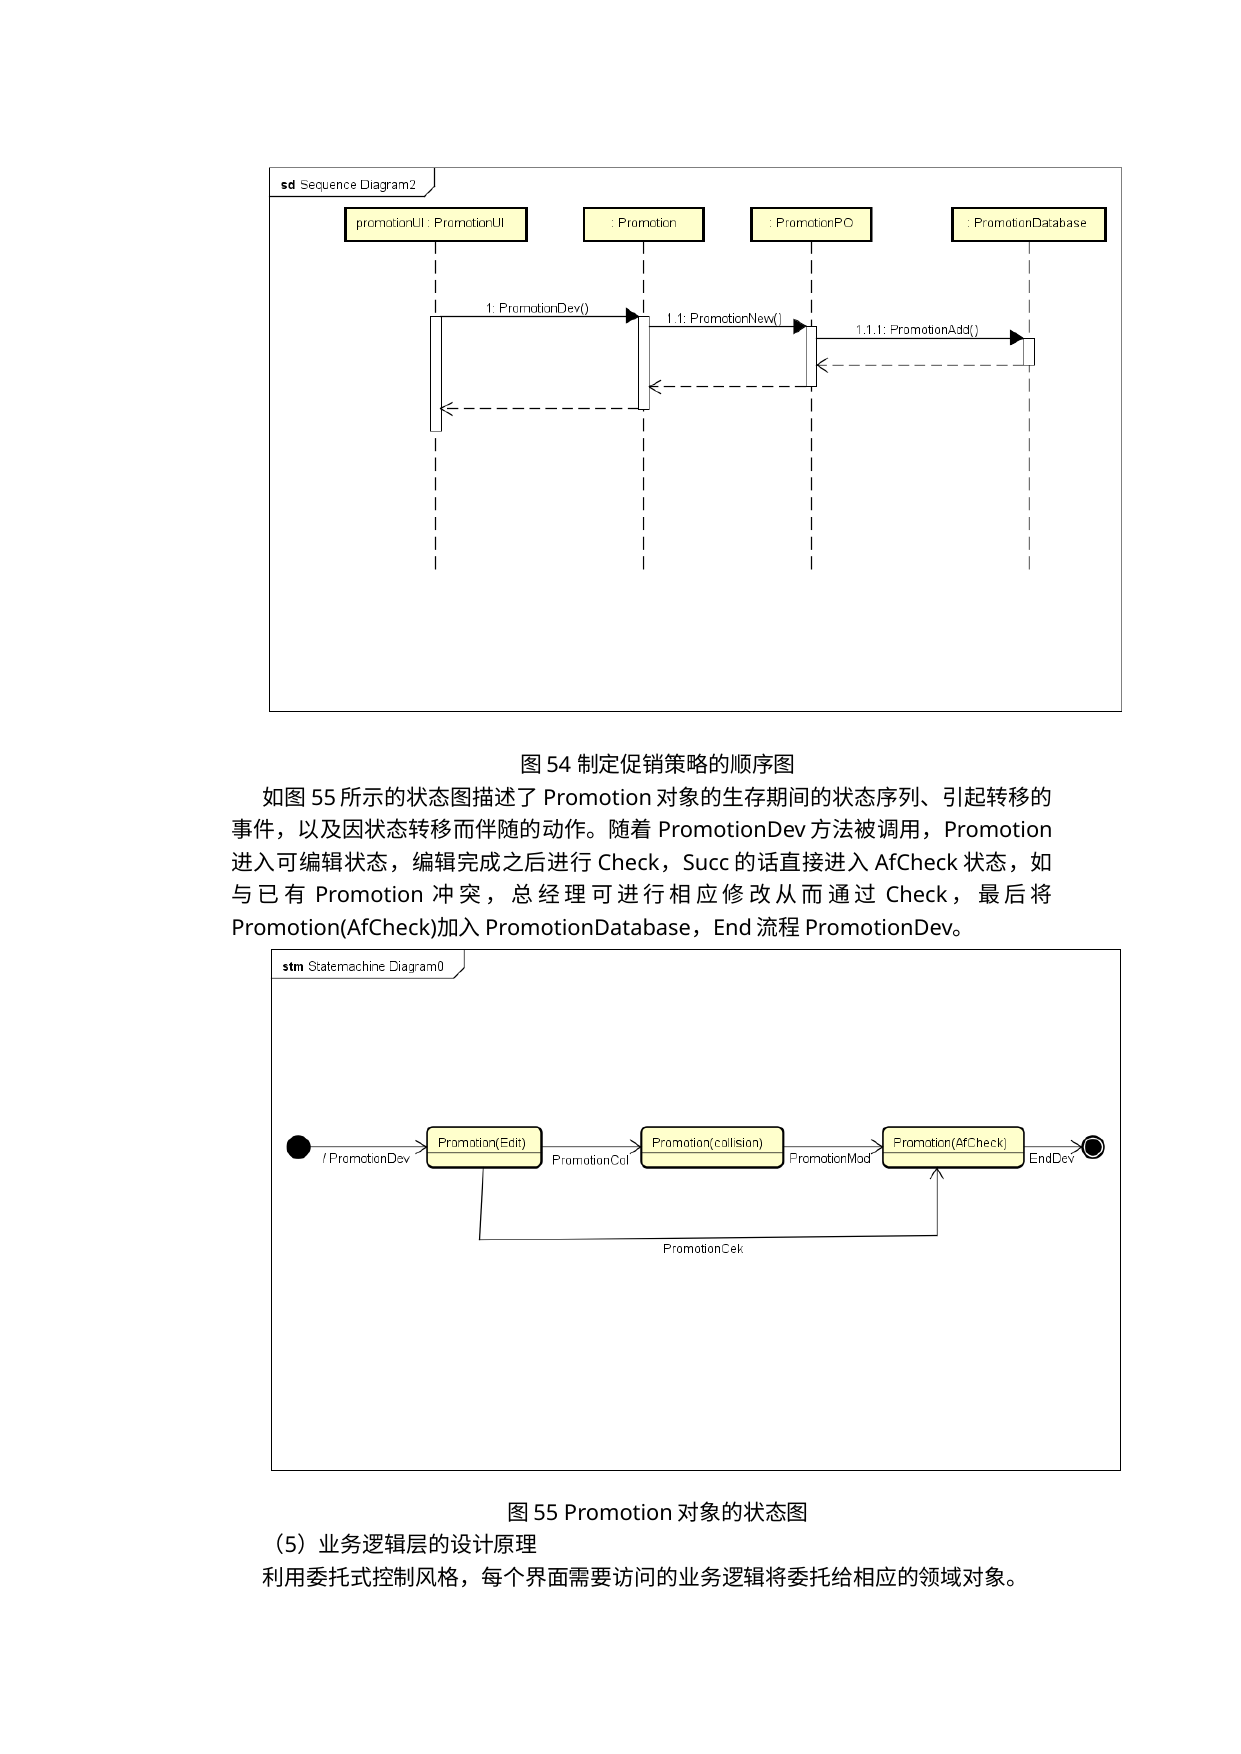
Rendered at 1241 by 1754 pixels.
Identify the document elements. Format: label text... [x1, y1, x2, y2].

text 利用委托式控制风格，每个界面需要访问的业务逻辑将委托给相应的领域对象。 [231, 1559, 1053, 1592]
text 图54 制定促销策略的顺序图 [231, 747, 1053, 779]
picture [262, 162, 1128, 722]
picture [262, 942, 1128, 1482]
text 如图55所示的状态图描述了Promotion对象的生存期间的状态序列、引起转移的事件，以及因状态转移而伴随的动作。随着PromotionDev方法被调用，Promotion进入可编辑状态，编辑完成之后进行Check，Succ的话直接进入AfCheck状态，如与已有Promotion冲突，总经理可进行相应修改从而通过Check，最后将Promotion(AfCheck)加入PromotionDatabase，End流程PromotionDev。 [231, 779, 1053, 942]
text 图55 Promotion对象的状态图 [231, 1494, 1053, 1527]
text （5）业务逻辑层的设计原理 [231, 1527, 1053, 1559]
